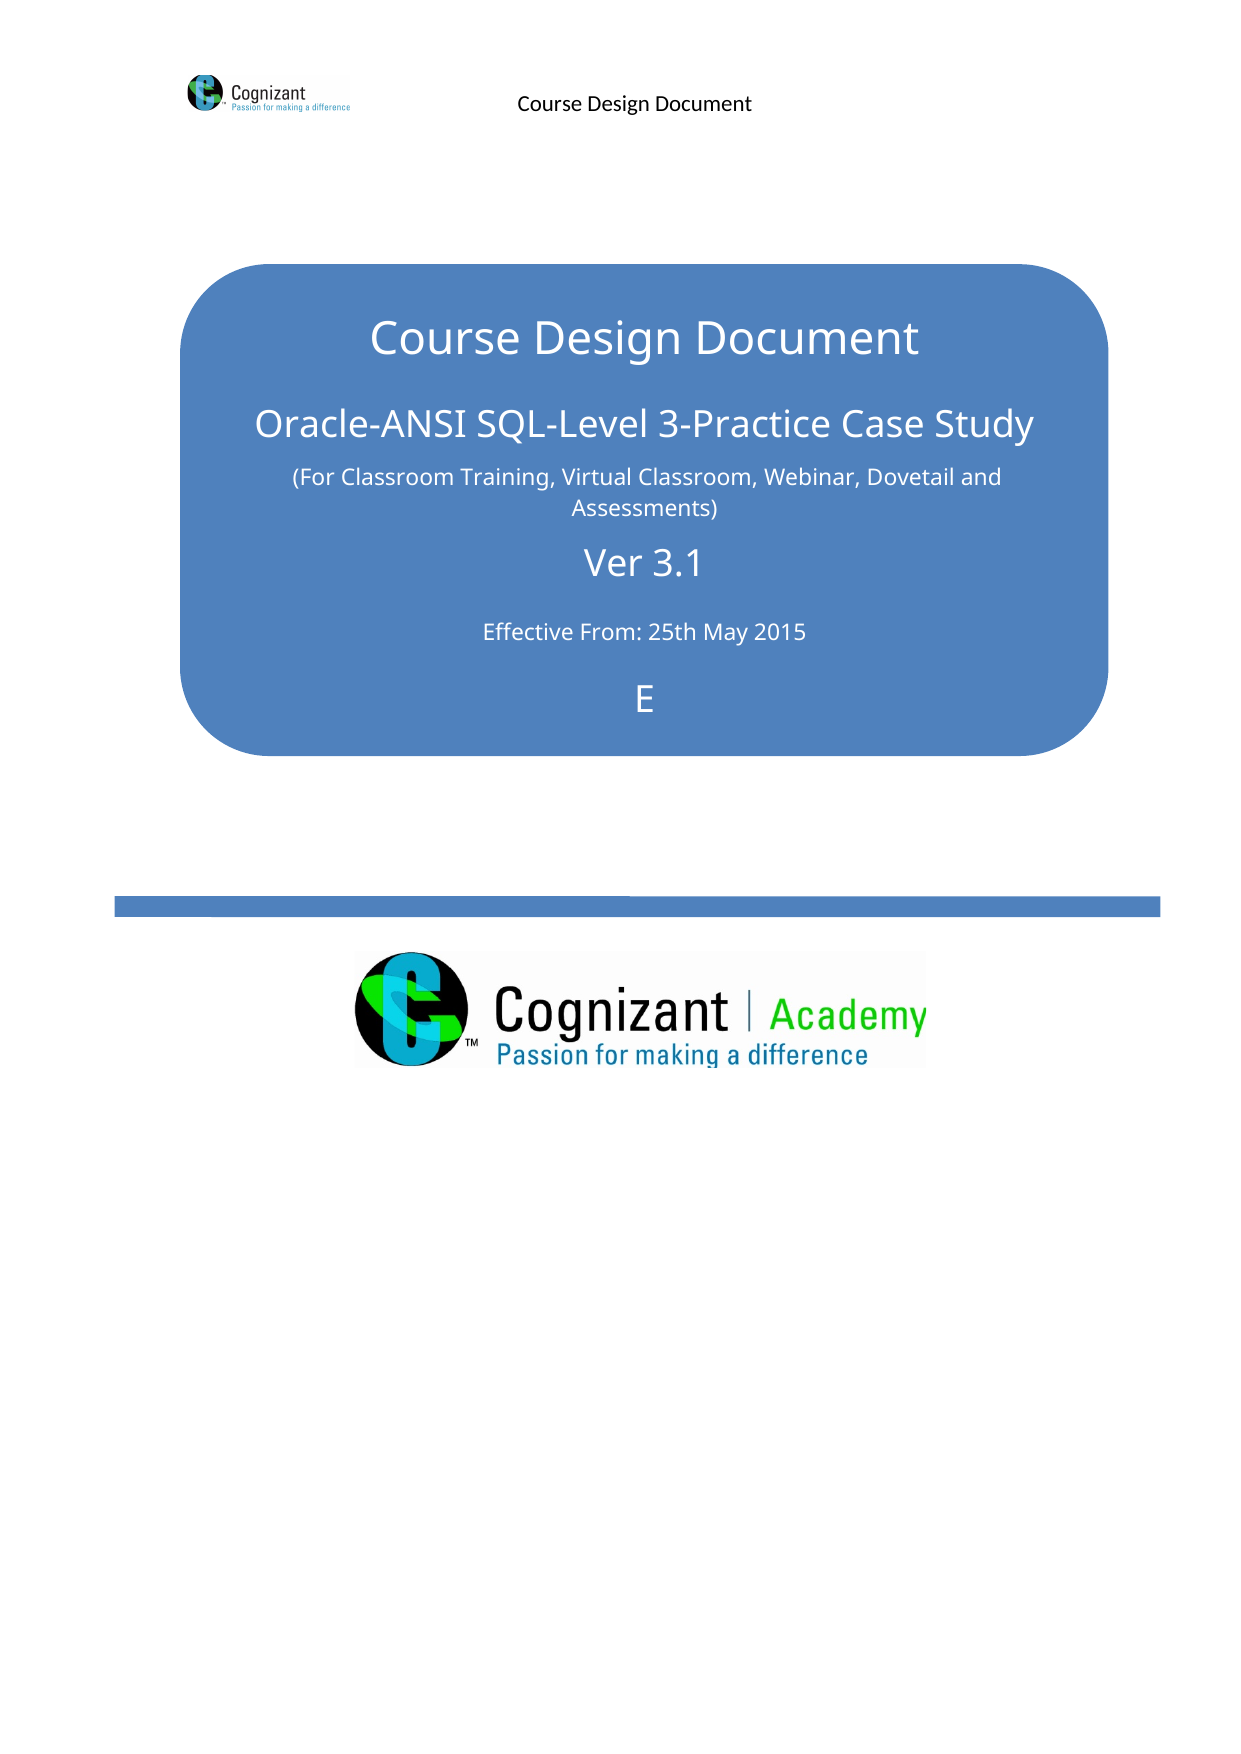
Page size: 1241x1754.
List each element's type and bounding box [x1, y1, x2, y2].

picture [354, 951, 926, 1067]
picture [187, 75, 350, 112]
